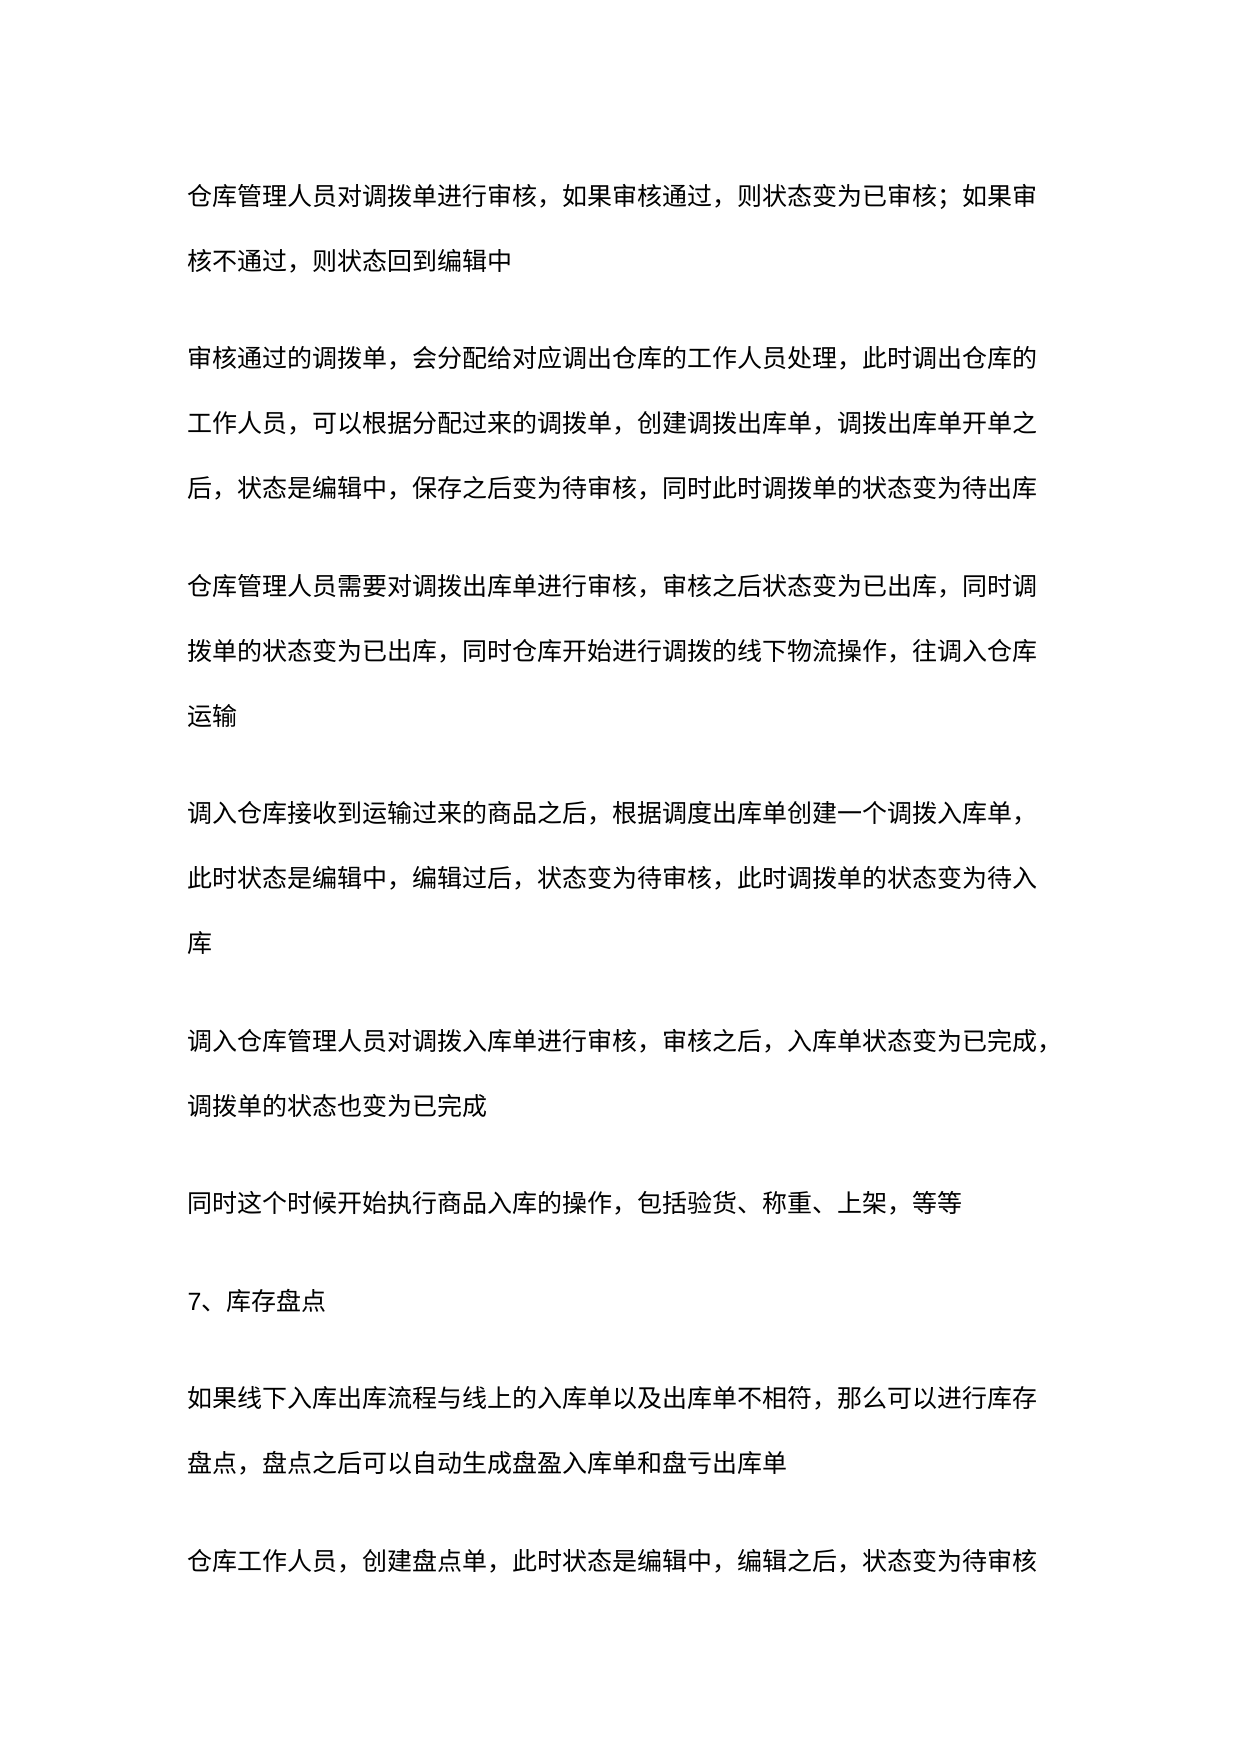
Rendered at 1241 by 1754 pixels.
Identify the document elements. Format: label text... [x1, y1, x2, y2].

text 调入仓库管理人员对调拨入库单进行审核，审核之后，入库单状态变为已完成，调拨单的状态也变为已完成 [187, 1007, 1053, 1137]
text 仓库管理人员对调拨单进行审核，如果审核通过，则状态变为已审核；如果审核不通过，则状态回到编辑中 [187, 162, 1053, 292]
text 7、库存盘点 [187, 1267, 1053, 1332]
text 仓库工作人员，创建盘点单，此时状态是编辑中，编辑之后，状态变为待审核 [187, 1527, 1053, 1592]
text 同时这个时候开始执行商品入库的操作，包括验货、称重、上架，等等 [187, 1169, 1053, 1234]
text 如果线下入库出库流程与线上的入库单以及出库单不相符，那么可以进行库存盘点，盘点之后可以自动生成盘盈入库单和盘亏出库单 [187, 1364, 1053, 1494]
text 仓库管理人员需要对调拨出库单进行审核，审核之后状态变为已出库，同时调拨单的状态变为已出库，同时仓库开始进行调拨的线下物流操作，往调入仓库运输 [187, 552, 1053, 747]
text 调入仓库接收到运输过来的商品之后，根据调度出库单创建一个调拨入库单，此时状态是编辑中，编辑过后，状态变为待审核，此时调拨单的状态变为待入库 [187, 779, 1053, 974]
text 审核通过的调拨单，会分配给对应调出仓库的工作人员处理，此时调出仓库的工作人员，可以根据分配过来的调拨单，创建调拨出库单，调拨出库单开单之后，状态是编辑中，保存之后变为待审核，同时此时调拨单的状态变为待出库 [187, 324, 1053, 519]
